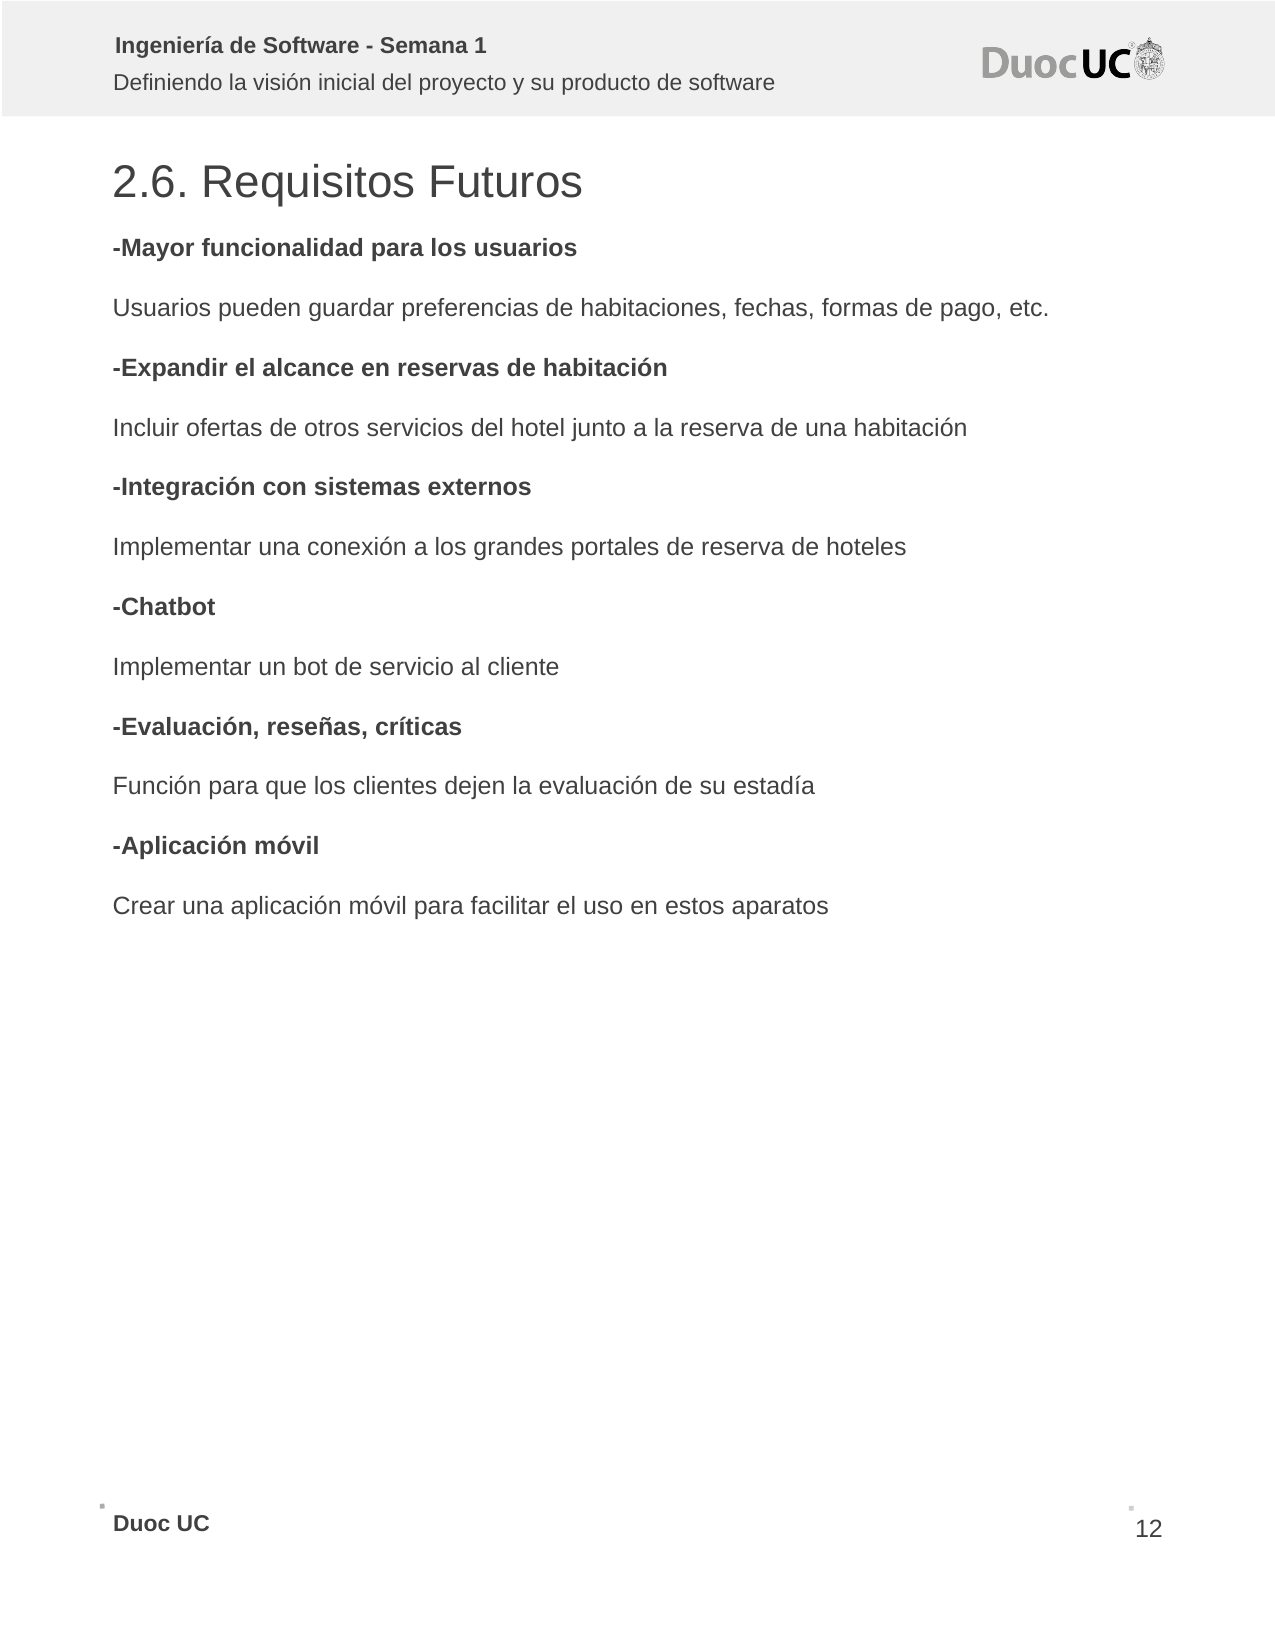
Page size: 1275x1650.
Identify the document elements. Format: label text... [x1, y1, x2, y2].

text Incluir ofertas de otros servicios del hotel junto a la reserva de una habitación [112, 413, 1162, 441]
text Usuarios pueden guardar preferencias de habitaciones, fechas, formas de pago, etc. [112, 293, 1162, 322]
text -Evaluación, reseñas, críticas [112, 712, 1162, 740]
text Crear una aplicación móvil para facilitar el uso en estos aparatos [112, 891, 1162, 920]
text -Integración con sistemas externos [112, 472, 1162, 501]
text -Expandir el alcance en reservas de habitación [112, 353, 1162, 382]
text Implementar una conexión a los grandes portales de reserva de hoteles [112, 532, 1162, 561]
text -Mayor funcionalidad para los usuarios [112, 233, 1162, 262]
text -Chatbot [112, 592, 1162, 621]
text -Aplicación móvil [112, 831, 1162, 860]
text Función para que los clientes dejen la evaluación de su estadía [112, 771, 1162, 800]
picture [963, 13, 1183, 104]
text Implementar un bot de servicio al cliente [112, 652, 1162, 681]
text 2.6. Requisitos Futuros [112, 154, 1162, 207]
